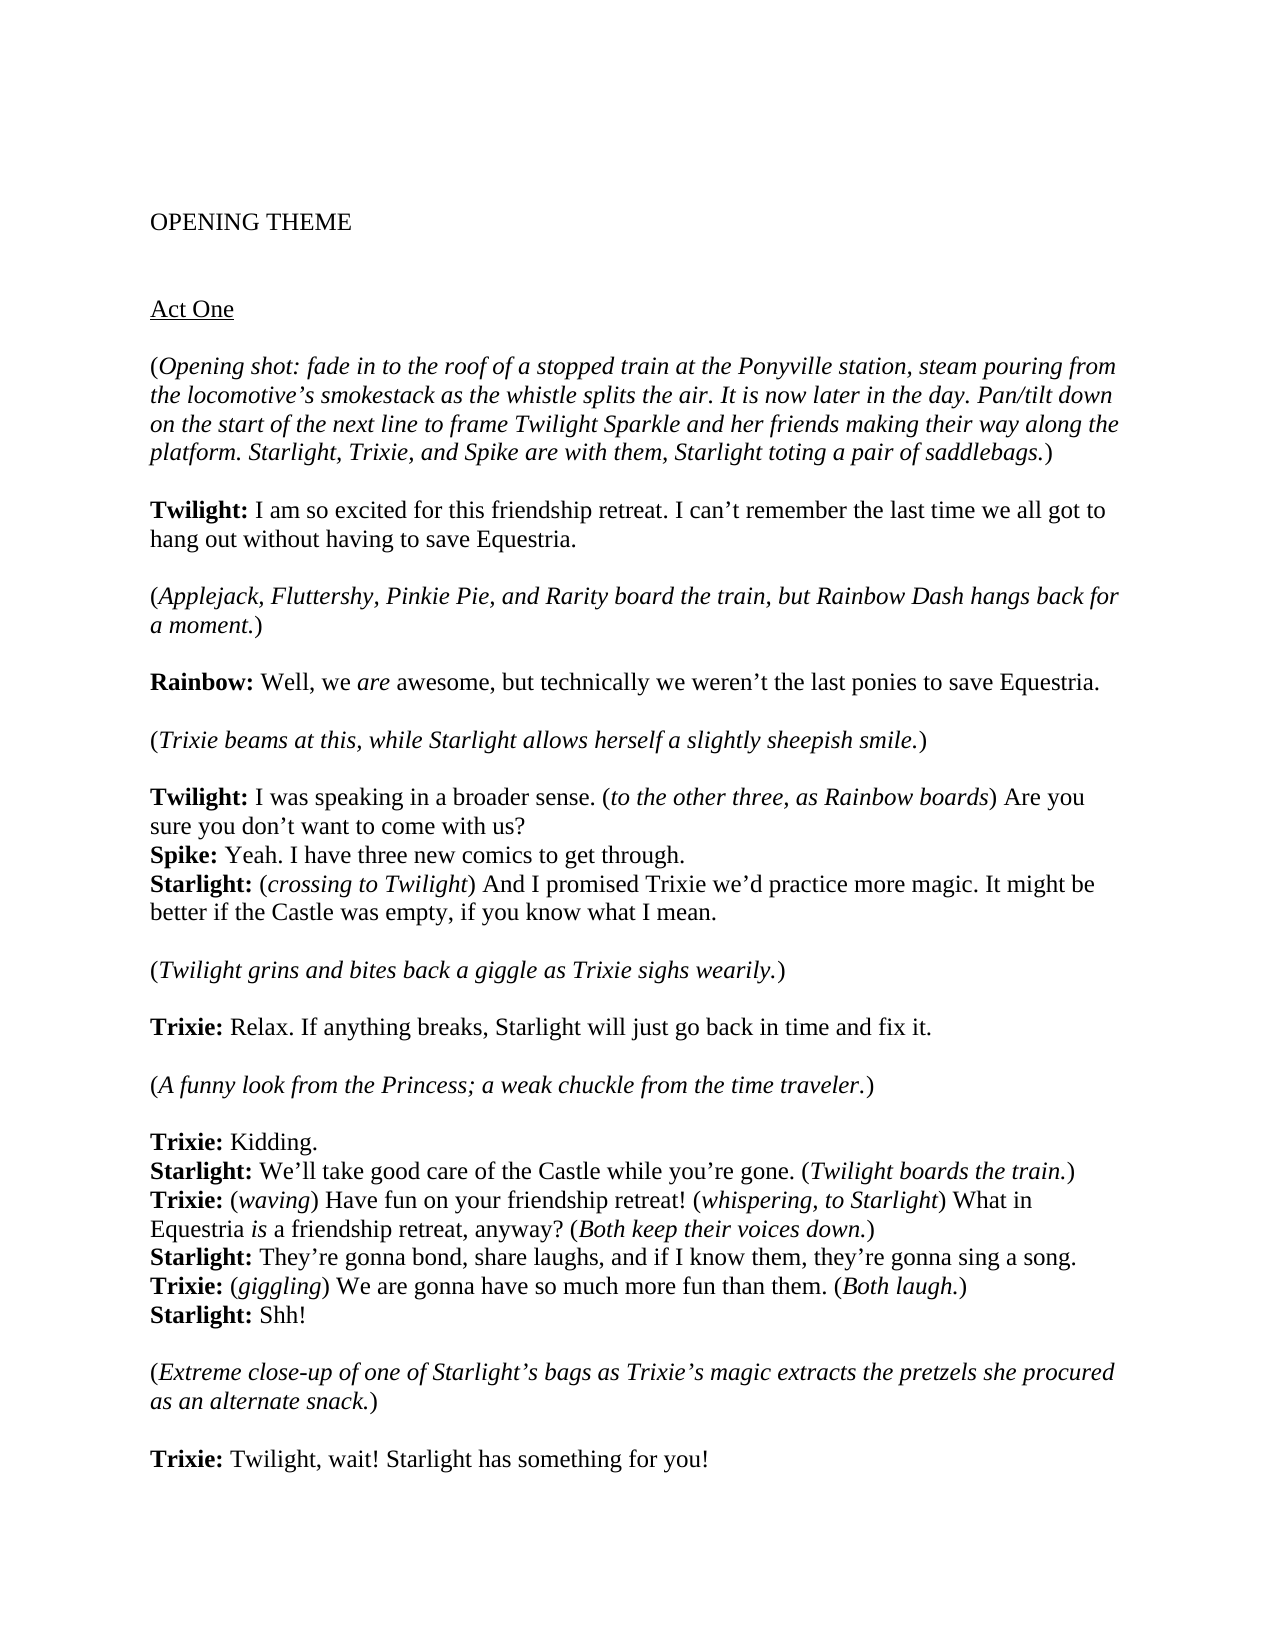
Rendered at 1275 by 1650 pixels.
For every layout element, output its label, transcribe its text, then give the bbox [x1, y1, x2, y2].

text Twilight: I was speaking in a broader sense. (to the other three, as Rainbow boards) Are you sure you don’t want to come with us? [150, 782, 1125, 840]
text (Opening shot: fade in to the roof of a stopped train at the Ponyville station, steam pouring from the locomotive’s smokestack as the whistle splits the air. It is now later in the day. Pan/tilt down on the start of the next line to frame Twilight Sparkle and her friends making their way along the platform. Starlight, Trixie, and Spike are with them, Starlight toting a pair of saddlebags.) [150, 351, 1125, 466]
text Trixie: Kidding. [150, 1127, 1125, 1156]
text Rainbow: Well, we are awesome, but technically we weren’t the last ponies to save Equestria. [150, 667, 1125, 696]
text Trixie: (waving) Have fun on your friendship retreat! (whispering, to Starlight) What in Equestria is a friendship retreat, anyway? (Both keep their voices down.) [150, 1185, 1125, 1242]
text Trixie: Relax. If anything breaks, Starlight will just go back in time and fix it. [150, 1012, 1125, 1041]
text (Twilight grins and bites back a giggle as Trixie sighs wearily.) [150, 955, 1125, 984]
text Starlight: We’ll take good care of the Castle while you’re gone. (Twilight boards the train.) [150, 1156, 1125, 1185]
text Trixie: (giggling) We are gonna have so much more fun than them. (Both laugh.) [150, 1271, 1125, 1300]
text Starlight: They’re gonna bond, share laughs, and if I know them, they’re gonna sing a song. [150, 1242, 1125, 1271]
text Starlight: Shh! [150, 1300, 1125, 1329]
text (Trixie beams at this, while Starlight allows herself a slightly sheepish smile.) [150, 725, 1125, 754]
text Act One [150, 294, 1125, 322]
text (Applejack, Fluttershy, Pinkie Pie, and Rarity board the train, but Rainbow Dash hangs back for a moment.) [150, 581, 1125, 639]
text Trixie: Twilight, wait! Starlight has something for you! [150, 1444, 1125, 1472]
text OPENING THEME [150, 207, 1125, 236]
text (Extreme close-up of one of Starlight’s bags as Trixie’s magic extracts the pretzels she procured as an alternate snack.) [150, 1357, 1125, 1415]
text Starlight: (crossing to Twilight) And I promised Trixie we’d practice more magic. It might be better if the Castle was empty, if you know what I mean. [150, 869, 1125, 926]
text Spike: Yeah. I have three new comics to get through. [150, 840, 1125, 869]
text Twilight: I am so excited for this friendship retreat. I can’t remember the last time we all got to hang out without having to save Equestria. [150, 495, 1125, 552]
text (A funny look from the Princess; a weak chuckle from the time traveler.) [150, 1070, 1125, 1099]
